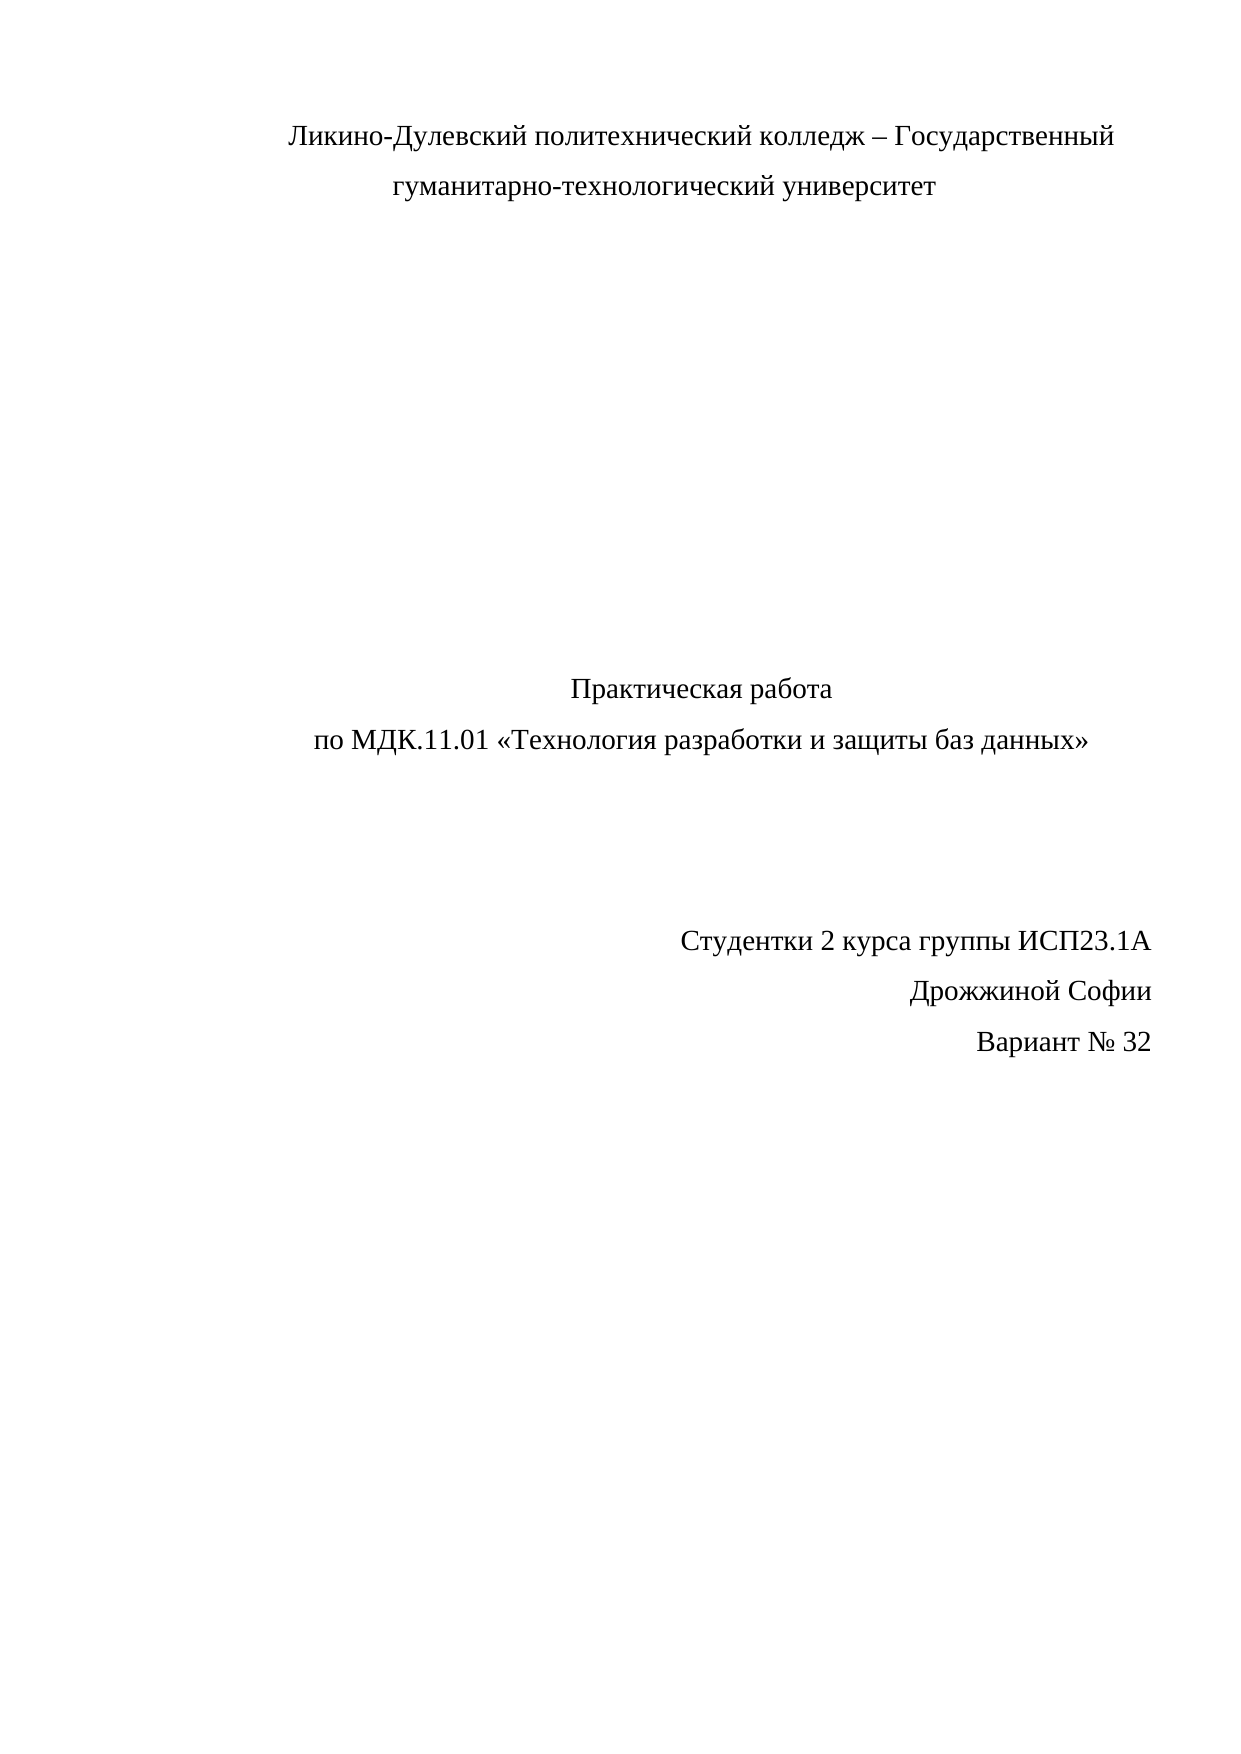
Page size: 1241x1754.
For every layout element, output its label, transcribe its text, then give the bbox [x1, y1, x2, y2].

text Практическая работа [177, 672, 1152, 705]
text по МДК.11.01 «Технология разработки и защиты баз данных» [177, 722, 1152, 755]
text Ликино-Дулевский политехнический колледж – Государственный гуманитарно-технологический университет [177, 118, 1152, 202]
text Студентки 2 курса группы ИСП23.1А [177, 923, 1152, 957]
text Дрожжиной Софии [177, 973, 1152, 1007]
text Вариант № 32 [177, 1024, 1152, 1057]
